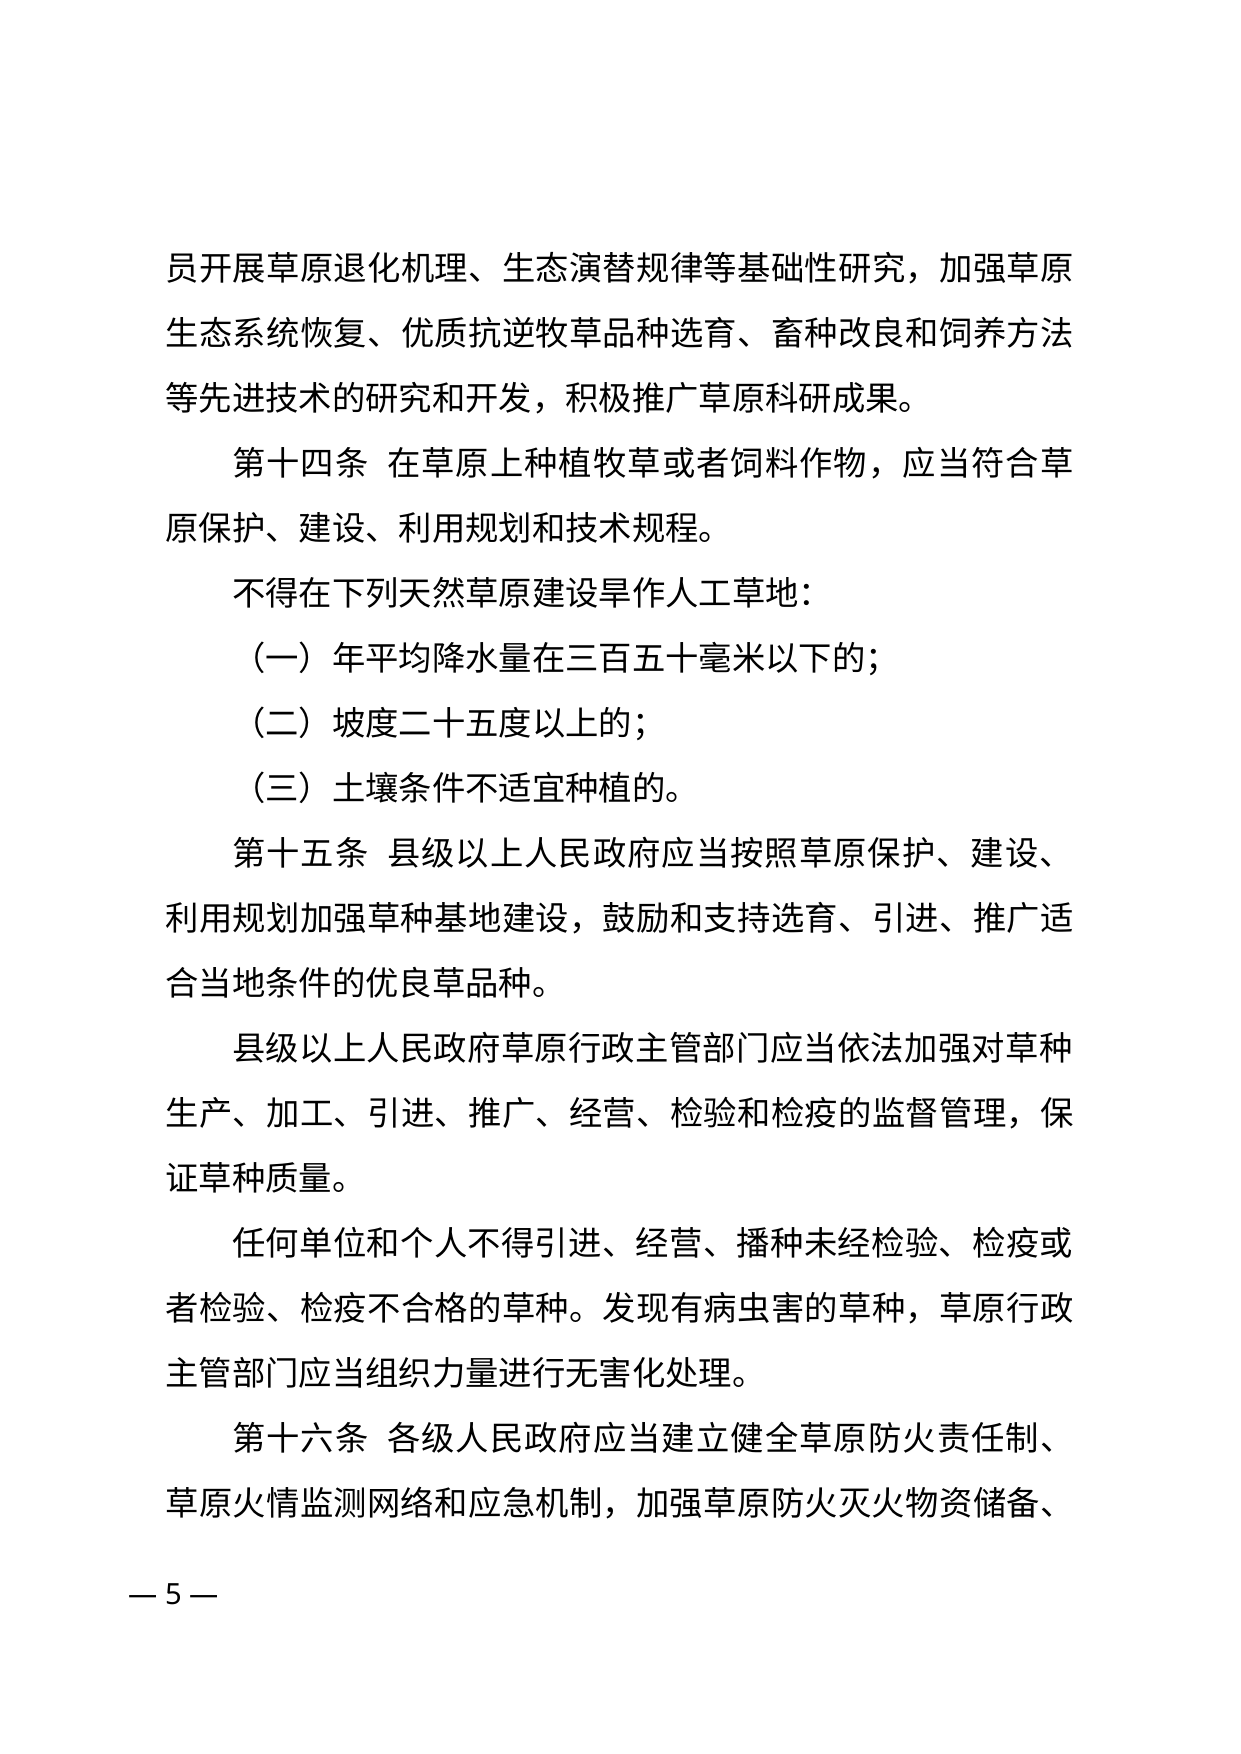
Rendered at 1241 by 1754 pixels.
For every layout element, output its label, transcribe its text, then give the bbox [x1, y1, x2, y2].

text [165, 233, 1075, 428]
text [165, 1403, 1075, 1533]
text （一）年平均降水量在三百五十毫米以下的； [165, 623, 1075, 688]
text 第十四条 在草原上种植牧草或者饲料作物，应当符合草原保护、建设、利用规划和技术规程。 [165, 428, 1075, 558]
text （三）土壤条件不适宜种植的。 [165, 753, 1075, 818]
text 不得在下列天然草原建设旱作人工草地： [165, 558, 1075, 623]
text 任何单位和个人不得引进、经营、播种未经检验、检疫或者检验、检疫不合格的草种。发现有病虫害的草种，草原行政主管部门应当组织力量进行无害化处理。 [165, 1208, 1075, 1403]
text 县级以上人民政府草原行政主管部门应当依法加强对草种生产、加工、引进、推广、经营、检验和检疫的监督管理，保证草种质量。 [165, 1013, 1075, 1208]
text 第十五条 县级以上人民政府应当按照草原保护、建设、利用规划加强草种基地建设，鼓励和支持选育、引进、推广适合当地条件的优良草品种。 [165, 818, 1075, 1013]
text （二）坡度二十五度以上的； [165, 688, 1075, 753]
